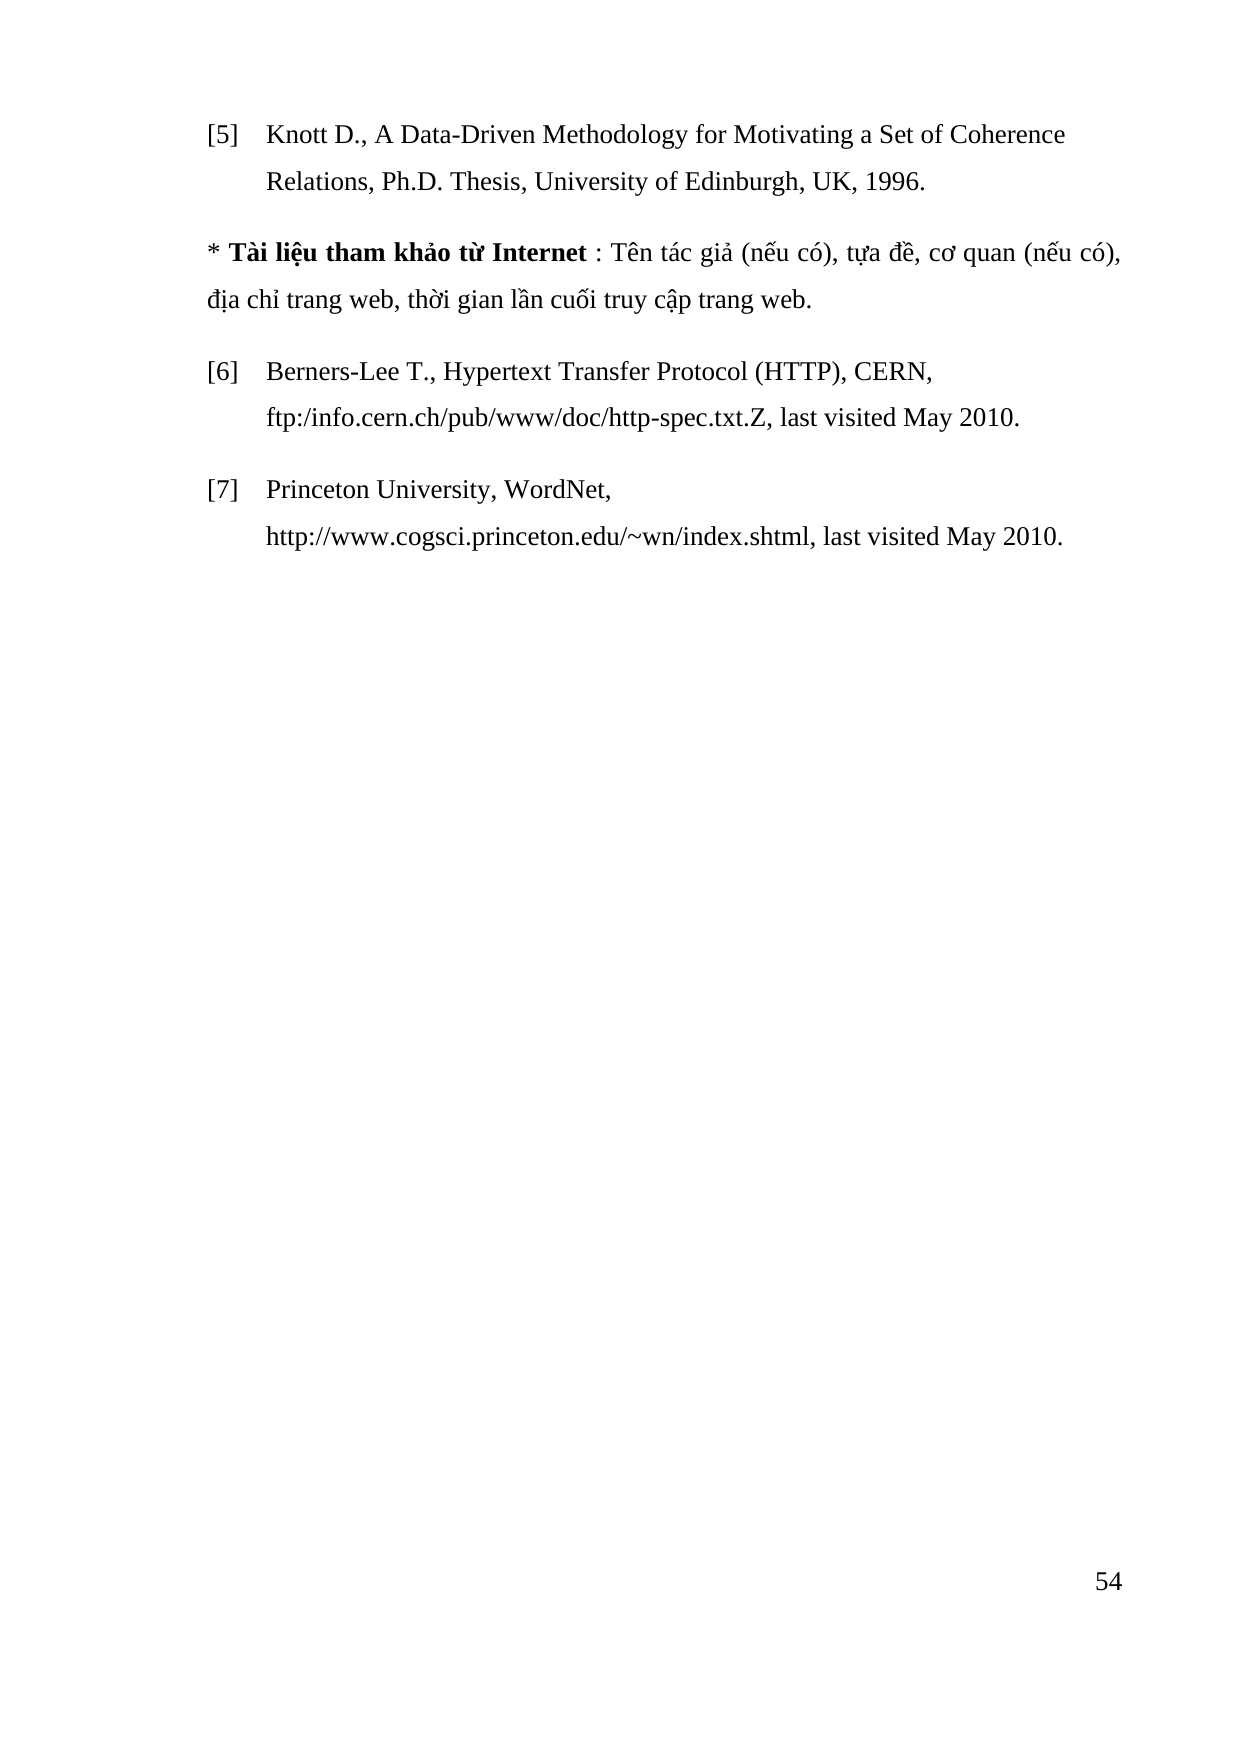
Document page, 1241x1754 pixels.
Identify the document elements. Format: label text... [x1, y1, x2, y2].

text * Tài liệu tham khảo từ Internet : Tên tác giả (nếu có), tựa đề, cơ quan (nếu có), địa chỉ trang web, thời gian lần cuối truy cập trang web. [207, 236, 1122, 314]
text Princeton University, WordNet, http://www.cogsci.princeton.edu/~wn/index.shtml, last visited May 2010. [207, 473, 1122, 551]
text Knott D., A Data-Driven Methodology for Motivating a Set of Coherence Relations, Ph.D. Thesis, University of Edinburgh, UK, 1996. [207, 118, 1122, 196]
text Berners-Lee T., Hypertext Transfer Protocol (HTTP), CERN, ftp:/info.cern.ch/pub/www/doc/http-spec.txt.Z, last visited May 2010. [207, 355, 1122, 433]
